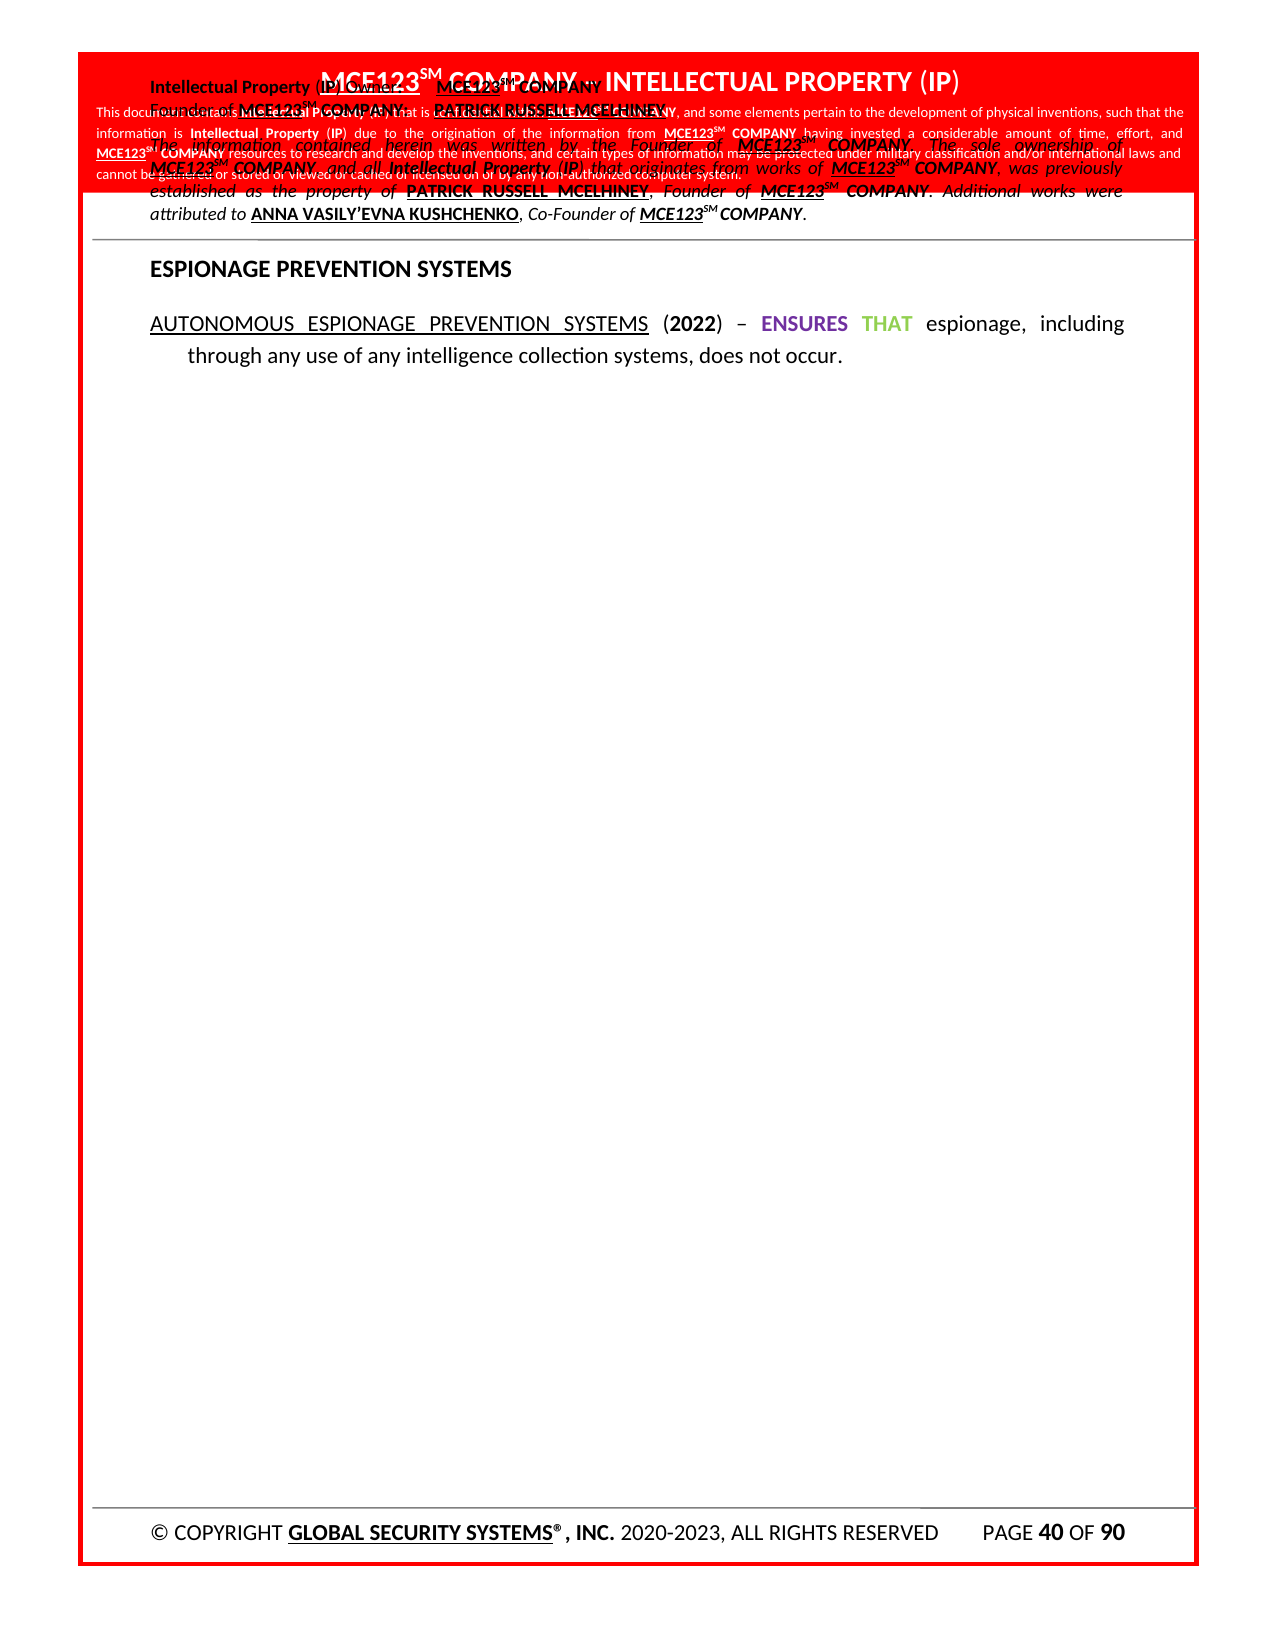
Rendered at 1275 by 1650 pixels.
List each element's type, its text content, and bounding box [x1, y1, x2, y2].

text AUTONOMOUS ESPIONAGE PREVENTION SYSTEMS (2022) – ENSURES THAT espionage, including through any use of any intelligence collection systems, does not occur. [150, 309, 1125, 369]
text ESPIONAGE PREVENTION SYSTEMS [150, 253, 1125, 284]
